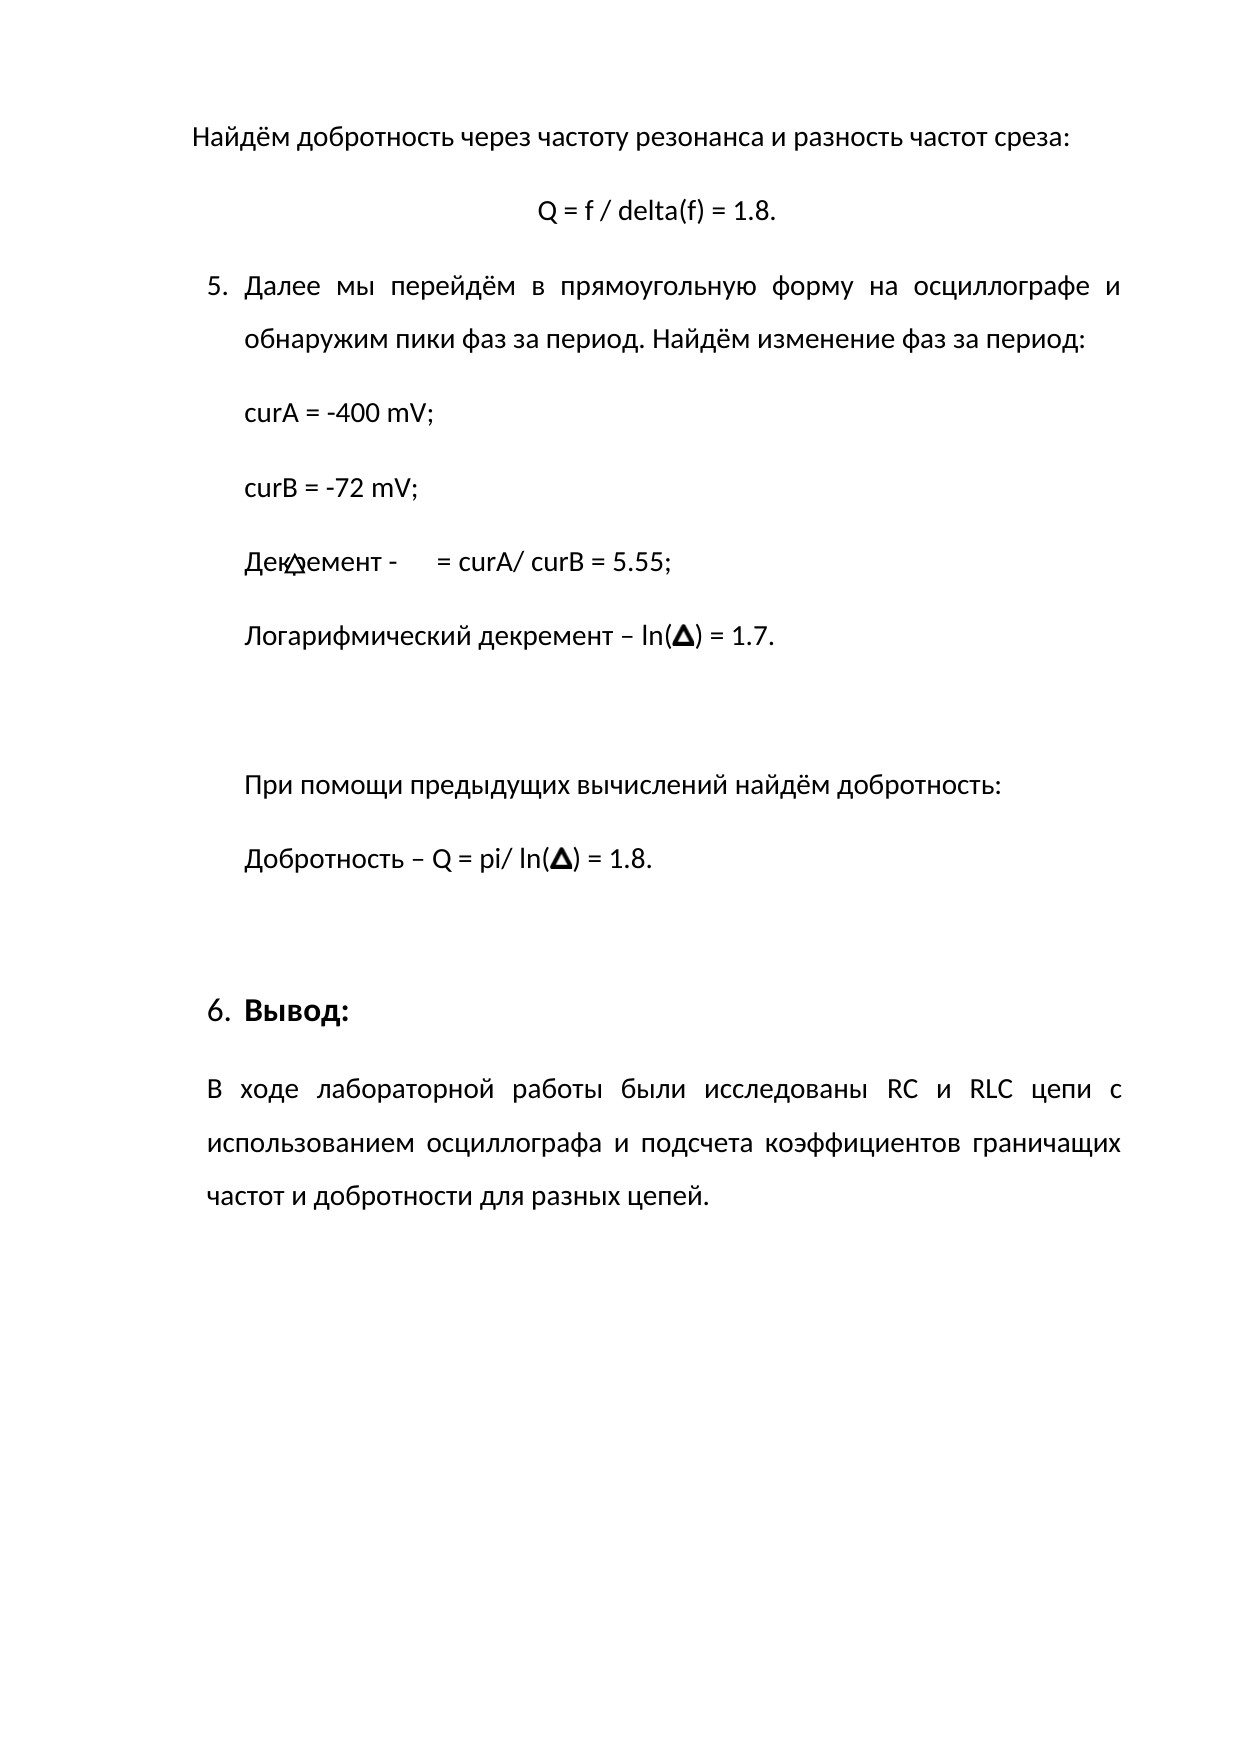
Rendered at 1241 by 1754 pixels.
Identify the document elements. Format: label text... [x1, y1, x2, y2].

text curB = -72 mV; [244, 469, 1122, 504]
text Декремент - = curA/ curB = 5.55; [244, 543, 1122, 578]
text curA = -400 mV; [244, 394, 1122, 430]
text Добротность – Q = pi/ ln() = 1.8. [244, 840, 1122, 876]
list Вывод: [207, 988, 1122, 1029]
text Q = f / delta(f) = 1.8. [192, 192, 1122, 228]
text Логарифмический декремент – ln() = 1.7. [244, 617, 1122, 653]
picture [550, 847, 573, 869]
text В ходе лабораторной работы были исследованы RC и RLC цепи с использованием осциллографа и подсчета коэффициентов граничащих частот и добротности для разных цепей. [207, 1070, 1122, 1213]
picture [672, 624, 695, 646]
text Найдём добротность через частоту резонанса и разность частот среза: [192, 118, 1122, 154]
text При помощи предыдущих вычислений найдём добротность: [244, 766, 1122, 801]
list Далее мы перейдём в прямоугольную форму на осциллографе и обнаружим пики фаз за период. Найдём изменение фаз за период: [207, 267, 1122, 356]
